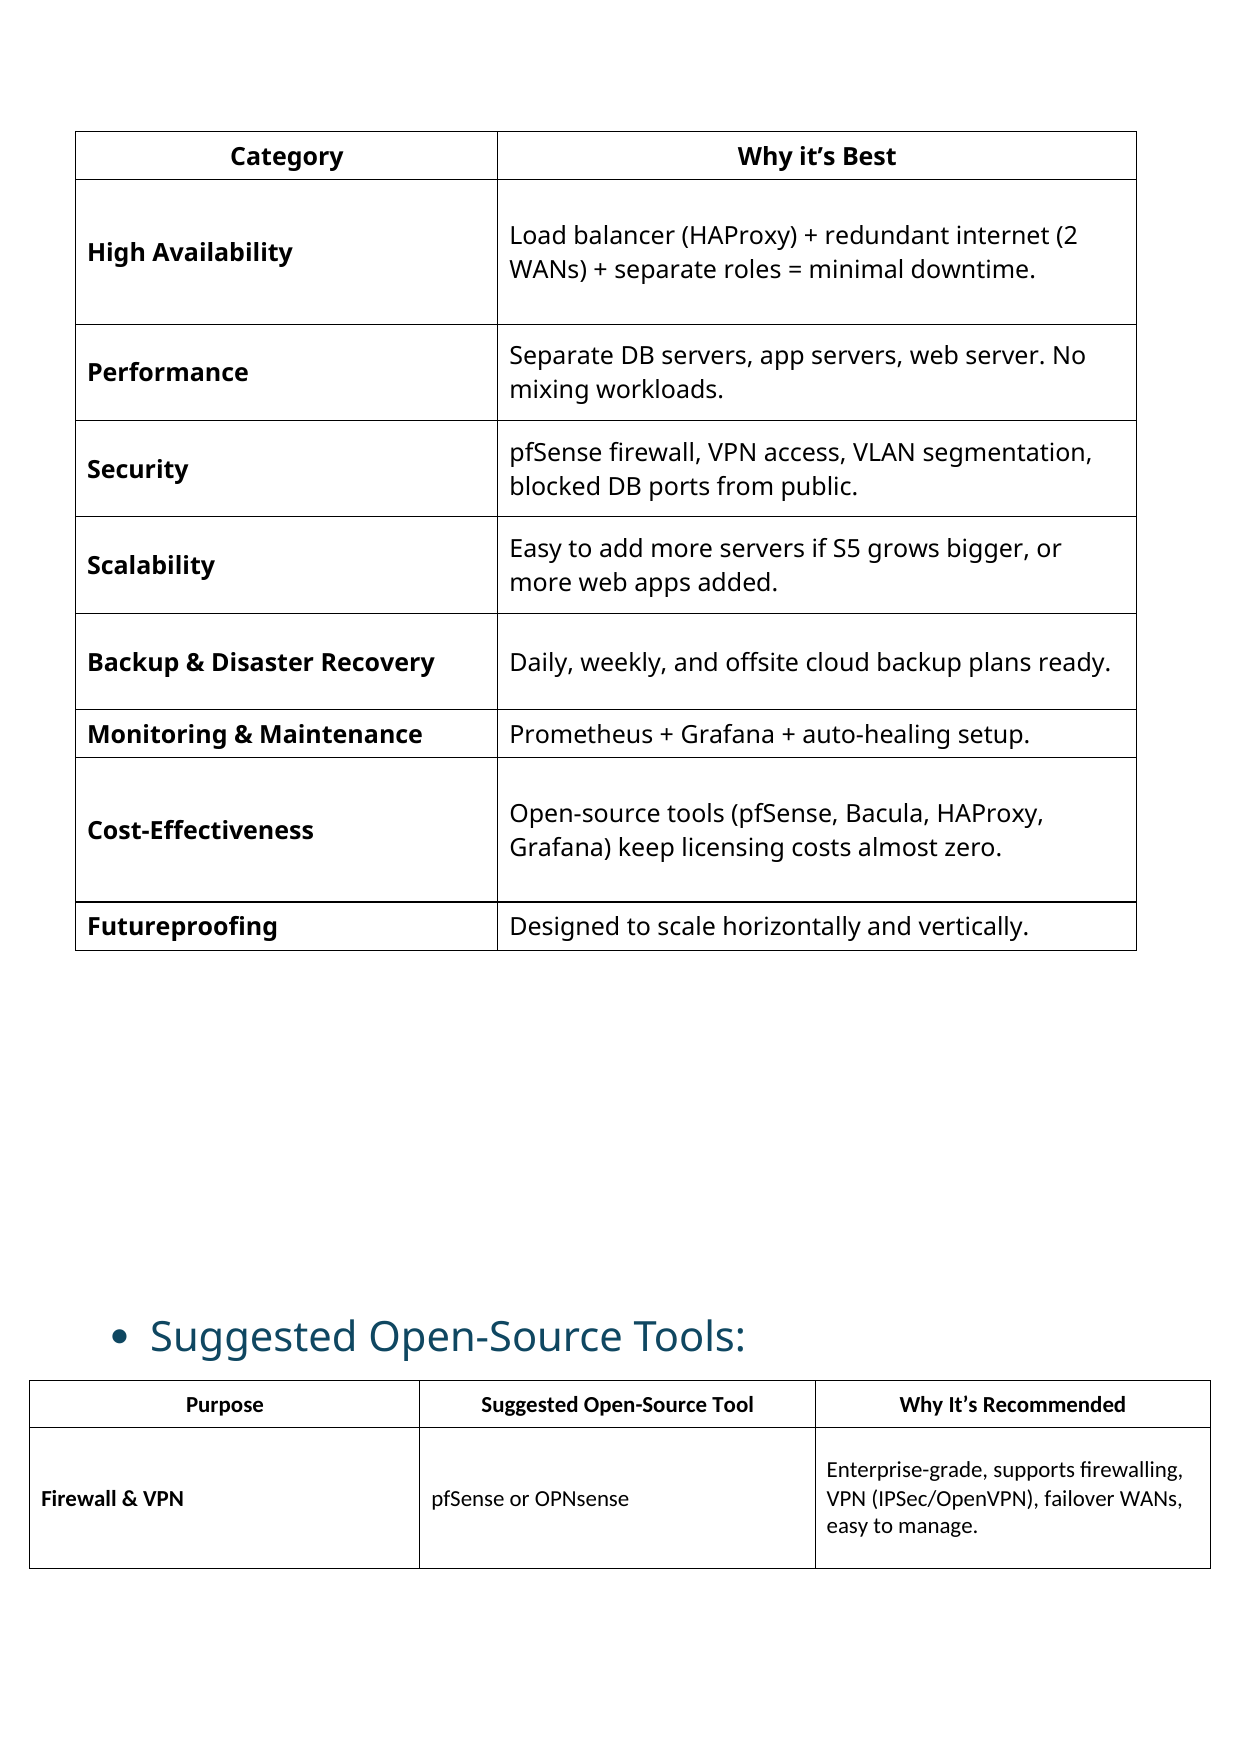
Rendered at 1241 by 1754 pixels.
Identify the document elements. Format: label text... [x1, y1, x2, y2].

table_cell Prometheus + Grafana + auto-healing setup. [498, 710, 1136, 757]
subtitle Suggested Open-Source Tools: [112, 1306, 1165, 1363]
table_cell Scalability [76, 517, 497, 612]
table_cell Easy to add more servers if S5 grows bigger, or more web apps added. [498, 517, 1136, 612]
table_cell Load balancer (HAProxy) + redundant internet (2 WANs) + separate roles = minimal downtime. [498, 180, 1136, 323]
table_cell Monitoring & Maintenance [76, 710, 497, 757]
table_cell pfSense or OPNsense [420, 1428, 815, 1567]
table_cell Firewall & VPN [30, 1428, 419, 1567]
table_header Why It’s Recommended [816, 1381, 1210, 1427]
table_cell Cost-Effectiveness [76, 758, 497, 901]
table_header Category [76, 132, 497, 179]
table_header Purpose [30, 1381, 419, 1427]
table_cell Backup & Disaster Recovery [76, 614, 497, 709]
table_cell Enterprise-grade, supports firewalling, VPN (IPSec/OpenVPN), failover WANs, easy to manage. [816, 1428, 1210, 1567]
table_cell Separate DB servers, app servers, web server. No mixing workloads. [498, 325, 1136, 420]
table_cell Daily, weekly, and offsite cloud backup plans ready. [498, 614, 1136, 709]
table_cell Open-source tools (pfSense, Bacula, HAProxy, Grafana) keep licensing costs almost zero. [498, 758, 1136, 901]
table_cell High Availability [76, 180, 497, 323]
table_header Why it’s Best [498, 132, 1136, 179]
table_cell Designed to scale horizontally and vertically. [498, 903, 1136, 949]
table_cell pfSense firewall, VPN access, VLAN segmentation, blocked DB ports from public. [498, 421, 1136, 516]
table_cell Futureproofing [76, 903, 497, 949]
table_cell Security [76, 421, 497, 516]
table_cell Performance [76, 325, 497, 420]
table_header Suggested Open-Source Tool [420, 1381, 815, 1427]
